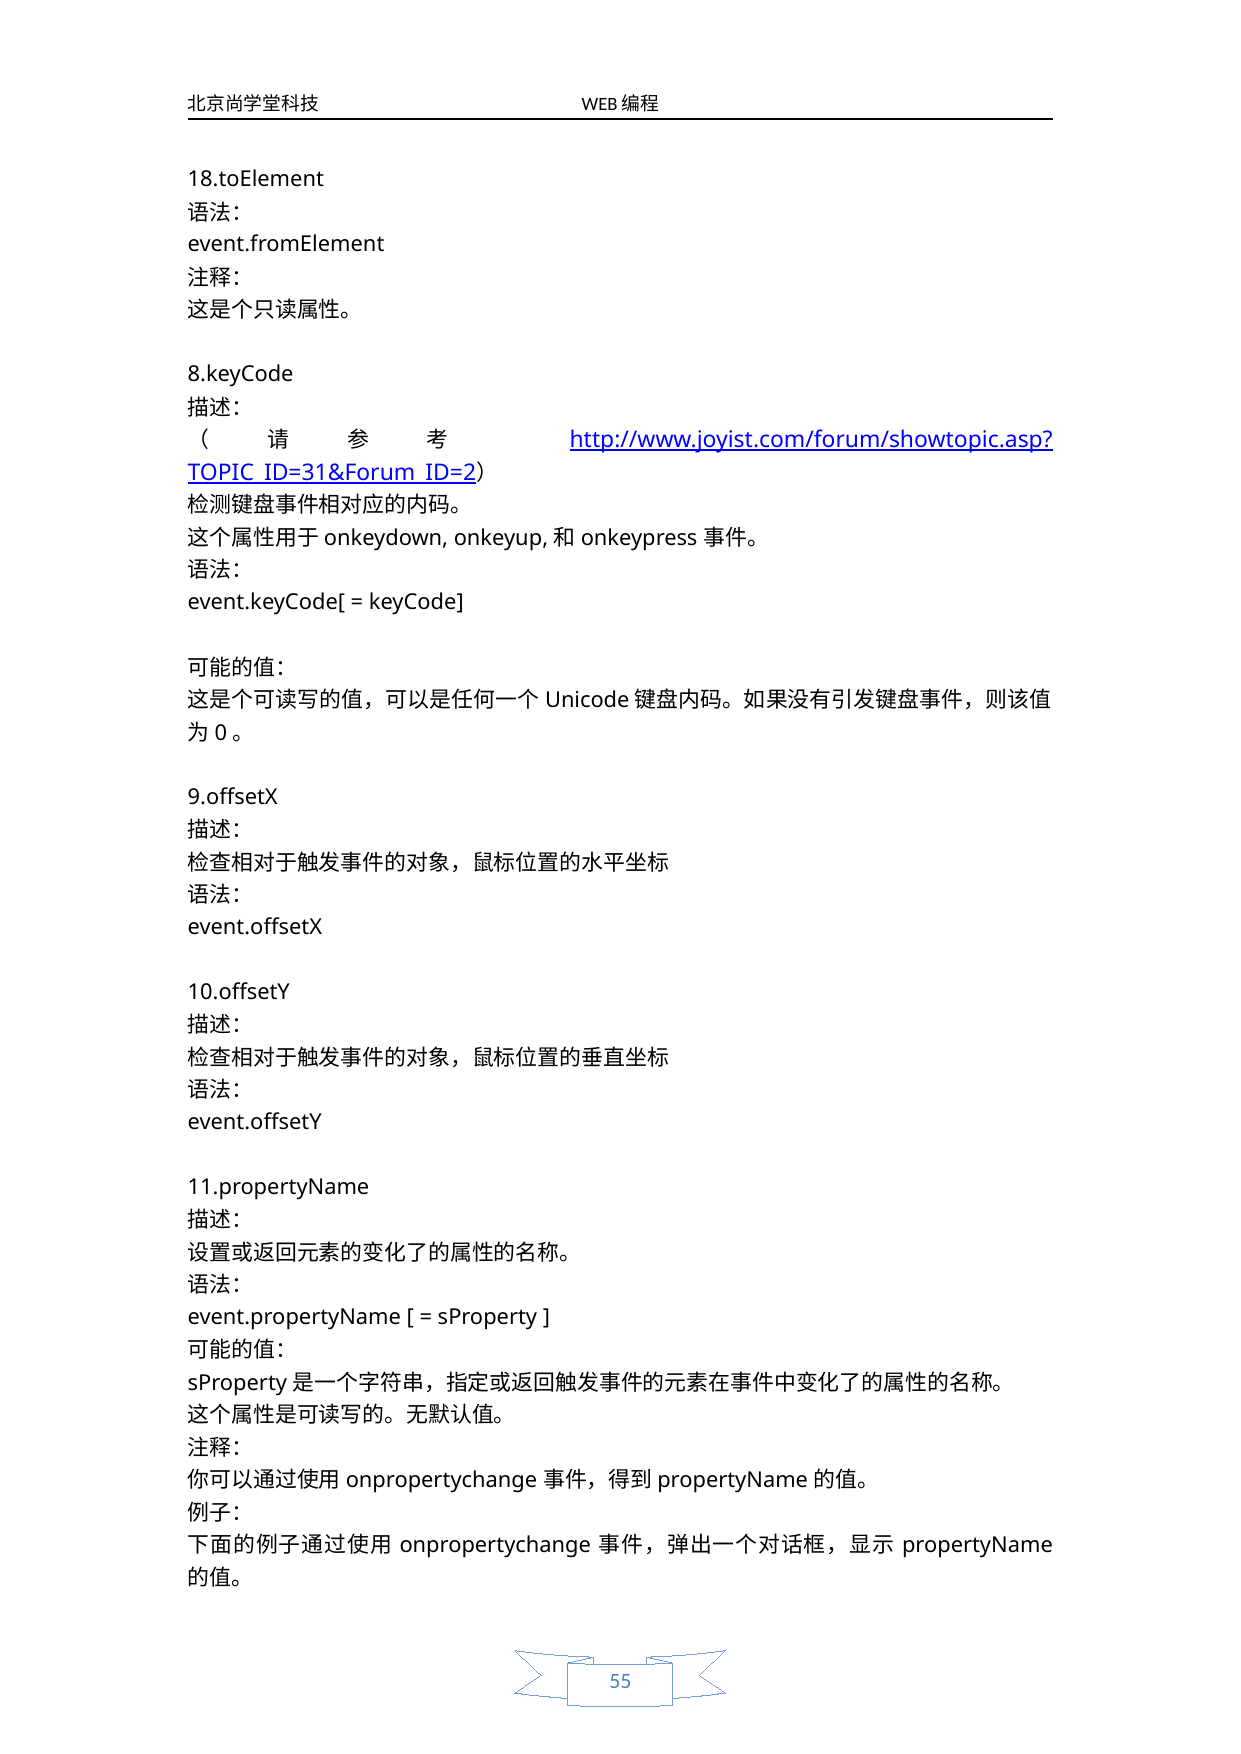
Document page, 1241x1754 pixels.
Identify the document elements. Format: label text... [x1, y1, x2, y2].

text 注释： 你可以通过使用 onpropertychange 事件，得到 propertyName 的值。 [187, 1429, 1053, 1494]
text 注释： 这是个只读属性。 [187, 259, 1053, 324]
text 8.keyCode 描述： （请参考 http://www.joyist.com/forum/showtopic.asp?TOPIC_ID=31&Forum_ID=2） 检测键盘事件相对应的内码。 这个属性用于 onkeydown, onkeyup, 和 onkeypress 事件。 [187, 324, 1053, 552]
text 语法： event.fromElement [187, 194, 1053, 259]
text 语法： event.offsetX [187, 877, 1053, 942]
text 10.offsetY 描述： 检查相对于触发事件的对象，鼠标位置的垂直坐标 [187, 942, 1053, 1072]
text 语法： event.propertyName [ = sProperty ] [187, 1267, 1053, 1332]
text 11.propertyName 描述： 设置或返回元素的变化了的属性的名称。 [187, 1137, 1053, 1267]
text 语法： event.keyCode[ = keyCode] [187, 552, 1053, 617]
text 语法： event.offsetY [187, 1072, 1053, 1137]
text 可能的值： sProperty 是一个字符串，指定或返回触发事件的元素在事件中变化了的属性的名称。 这个属性是可读写的。无默认值。 [187, 1332, 1053, 1429]
text 例子： 下面的例子通过使用 onpropertychange 事件，弹出一个对话框，显示 propertyName 的值。 [187, 1494, 1053, 1592]
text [187, 162, 1053, 194]
text 可能的值： 这是个可读写的值，可以是任何一个Unicode键盘内码。如果没有引发键盘事件，则该值为 0 。 [187, 617, 1053, 747]
text 9.offsetX 描述： 检查相对于触发事件的对象，鼠标位置的水平坐标 [187, 747, 1053, 877]
